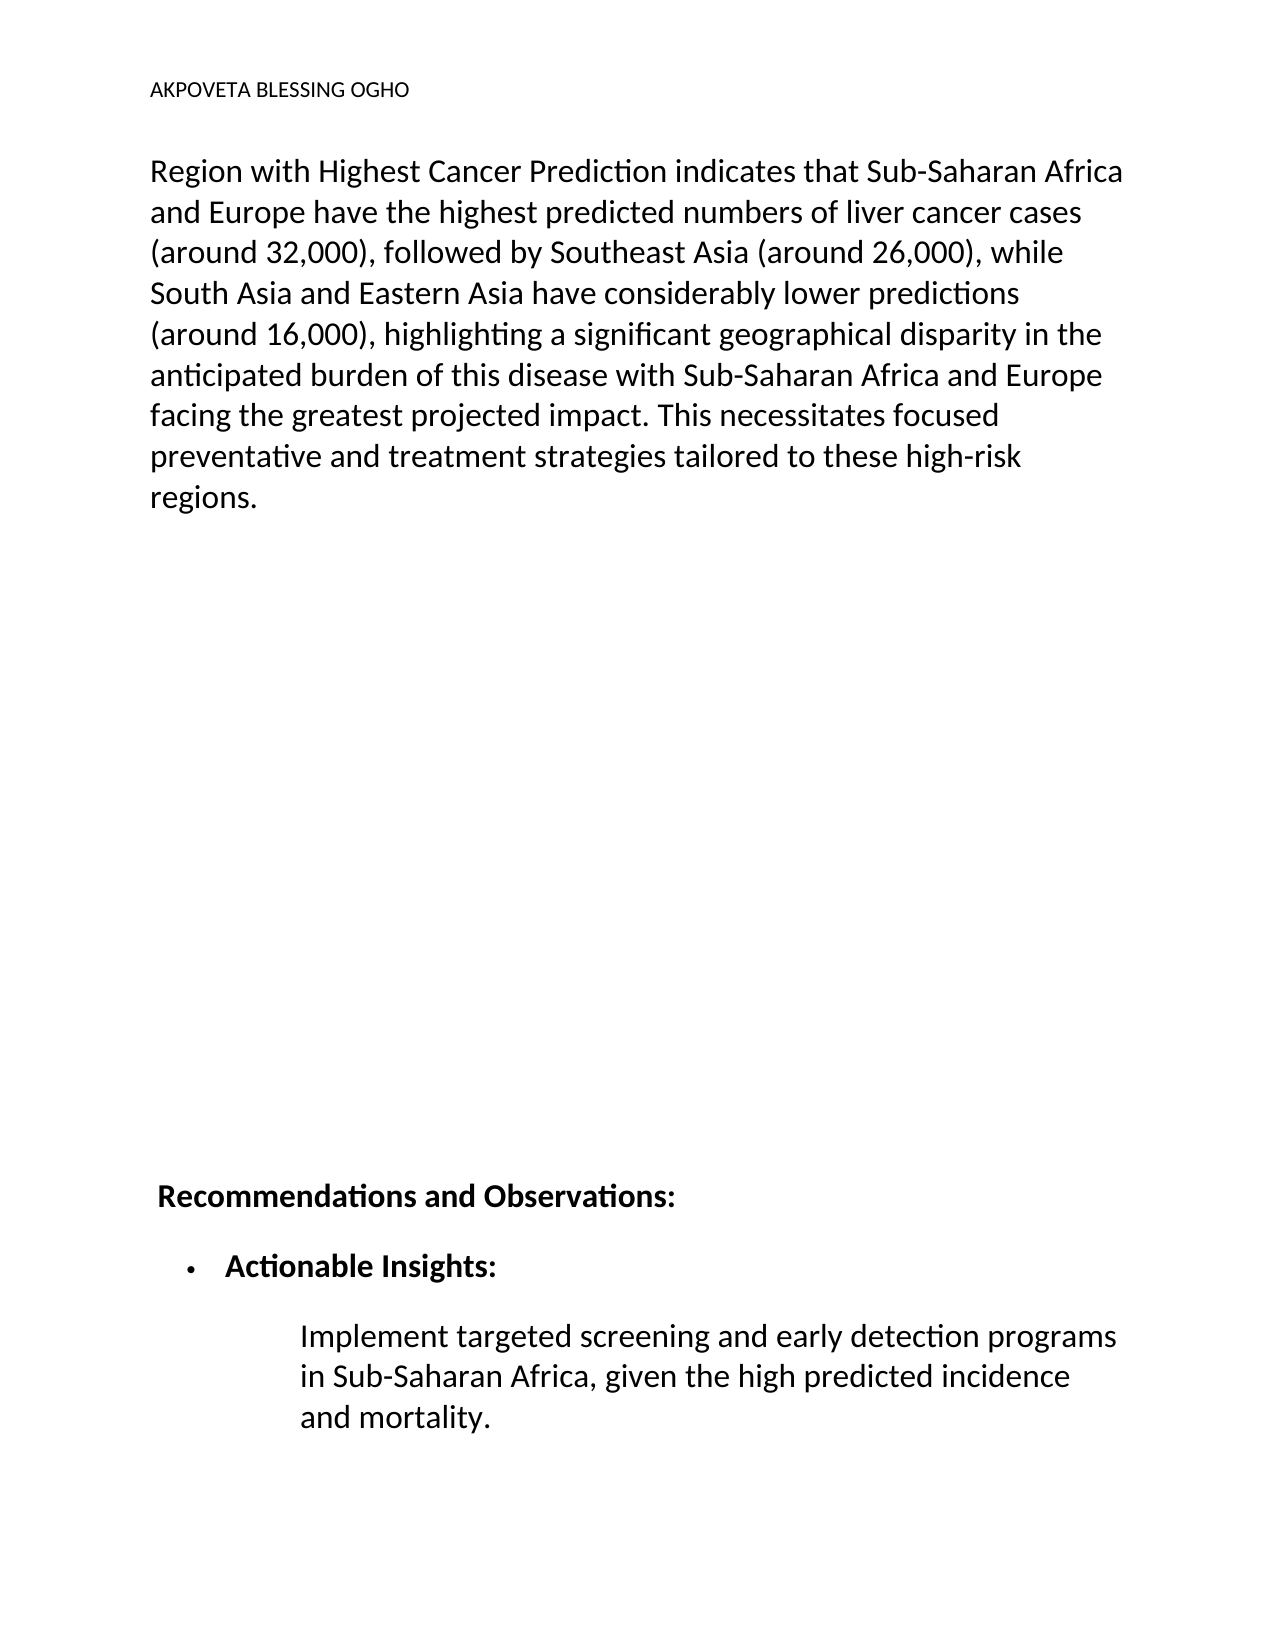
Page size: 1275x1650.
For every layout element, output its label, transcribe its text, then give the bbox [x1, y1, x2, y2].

text Recommendations and Observations: [150, 1175, 1125, 1216]
list Actionable Insights: [187, 1245, 1125, 1285]
text Region with Highest Cancer Prediction indicates that Sub-Saharan Africa and Europe have the highest predicted numbers of liver cancer cases (around 32,000), followed by Southeast Asia (around 26,000), while South Asia and Eastern Asia have considerably lower predictions (around 16,000), highlighting a significant geographical disparity in the anticipated burden of this disease with Sub-Saharan Africa and Europe facing the greatest projected impact. This necessitates focused preventative and treatment strategies tailored to these high-risk regions. [150, 150, 1125, 517]
text Implement targeted screening and early detection programs in Sub-Saharan Africa, given the high predicted incidence and mortality. [300, 1314, 1125, 1437]
